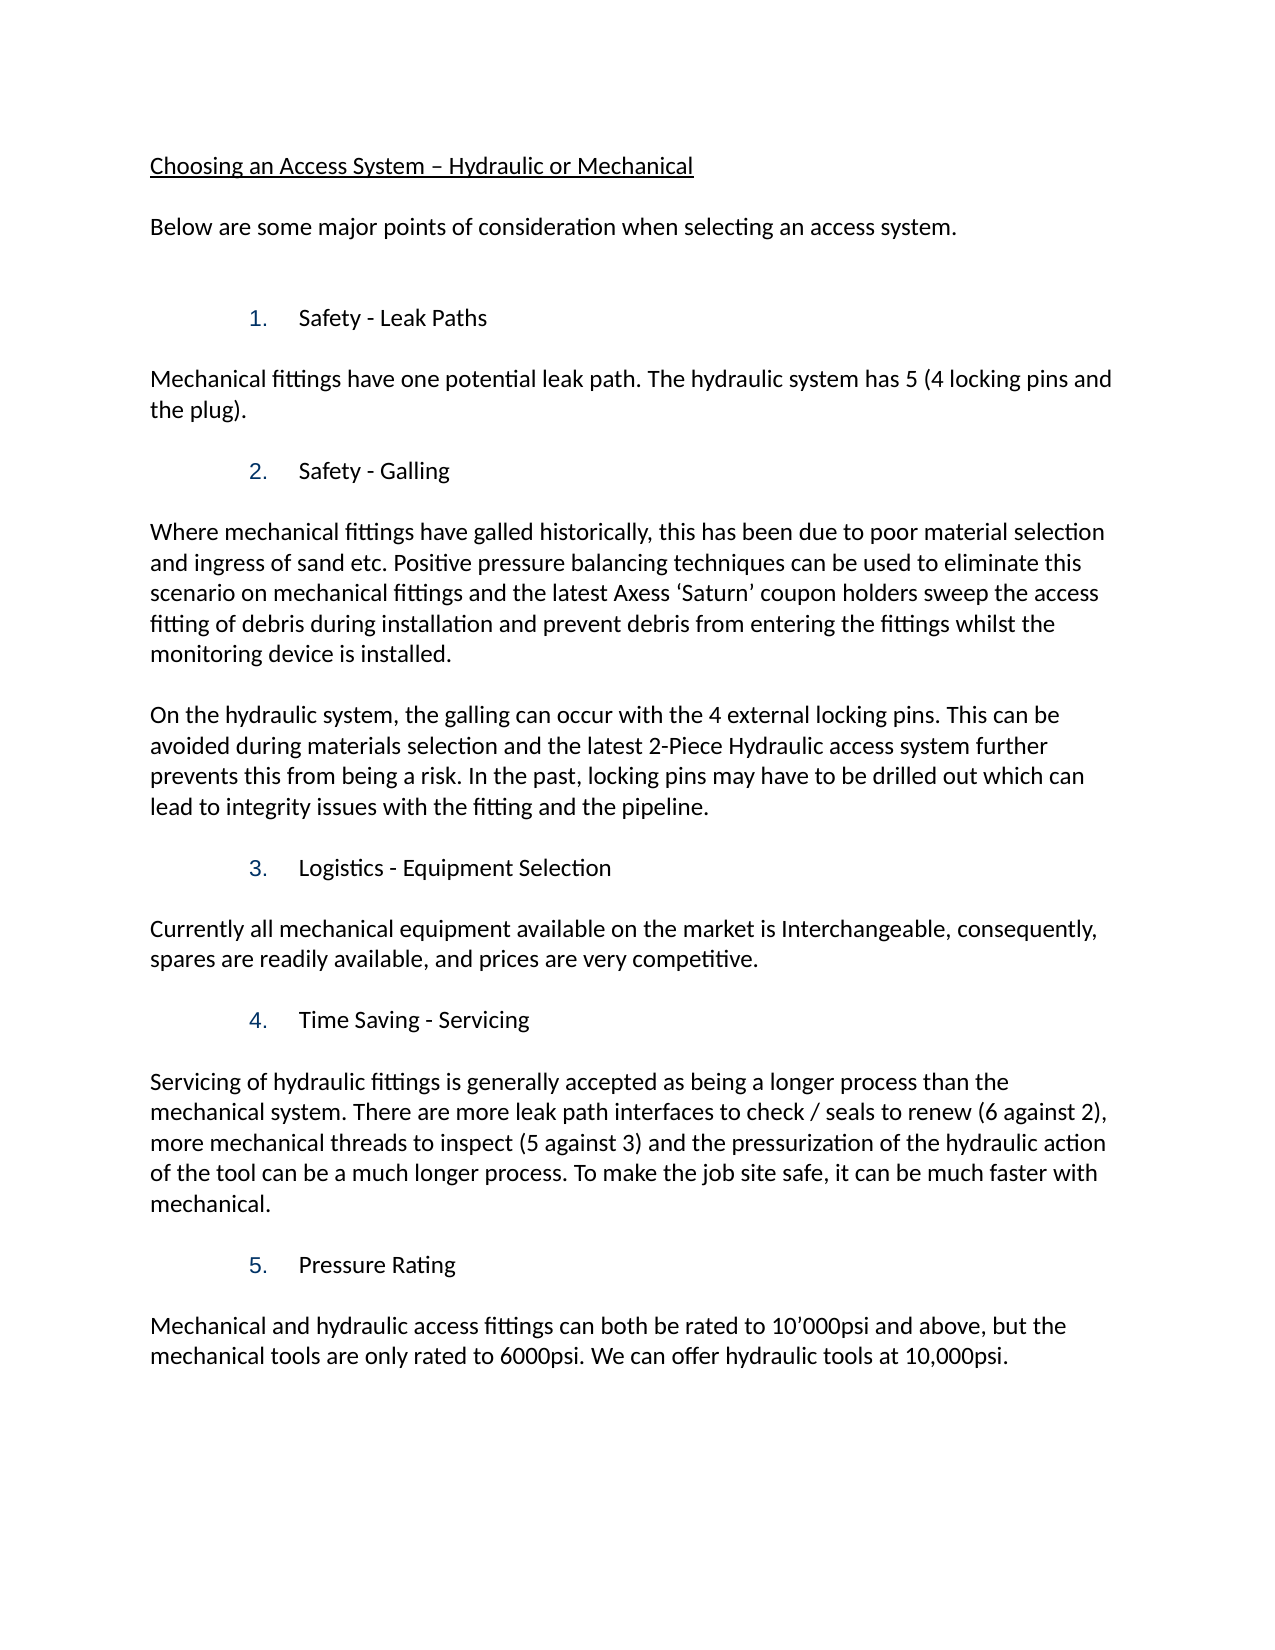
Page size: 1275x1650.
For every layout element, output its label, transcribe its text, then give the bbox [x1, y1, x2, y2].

text Servicing of hydraulic fittings is generally accepted as being a longer process than the mechanical system. There are more leak path interfaces to check / seals to renew (6 against 2), more mechanical threads to inspect (5 against 3) and the pressurization of the hydraulic action of the tool can be a much longer process. To make the job site safe, it can be much faster with mechanical. [150, 1066, 1125, 1218]
text On the hydraulic system, the galling can occur with the 4 external locking pins. This can be avoided during materials selection and the latest 2-Piece Hydraulic access system further prevents this from being a risk. In the past, locking pins may have to be drilled out which can lead to integrity issues with the fitting and the pipeline. [150, 699, 1125, 821]
text Currently all mechanical equipment available on the market is Interchangeable, consequently, spares are readily available, and prices are very competitive. [150, 913, 1125, 974]
list Safety - Galling [249, 455, 1125, 486]
list Pressure Rating [249, 1249, 1125, 1279]
text Where mechanical fittings have galled historically, this has been due to poor material selection and ingress of sand etc. Positive pressure balancing techniques can be used to eliminate this scenario on mechanical fittings and the latest Axess ‘Saturn’ coupon holders sweep the access fitting of debris during installation and prevent debris from entering the fittings whilst the monitoring device is installed. [150, 516, 1125, 669]
text Choosing an Access System – Hydraulic or Mechanical [150, 150, 1125, 181]
text Mechanical and hydraulic access fittings can both be rated to 10’000psi and above, but the mechanical tools are only rated to 6000psi. We can offer hydraulic tools at 10,000psi. [150, 1310, 1125, 1371]
list Logistics - Equipment Selection [249, 852, 1125, 882]
list Safety - Leak Paths [249, 303, 1125, 333]
text Below are some major points of consideration when selecting an access system. [150, 211, 1125, 242]
text Mechanical fittings have one potential leak path. The hydraulic system has 5 (4 locking pins and the plug). [150, 364, 1125, 425]
list Time Saving - Servicing [249, 1004, 1125, 1035]
